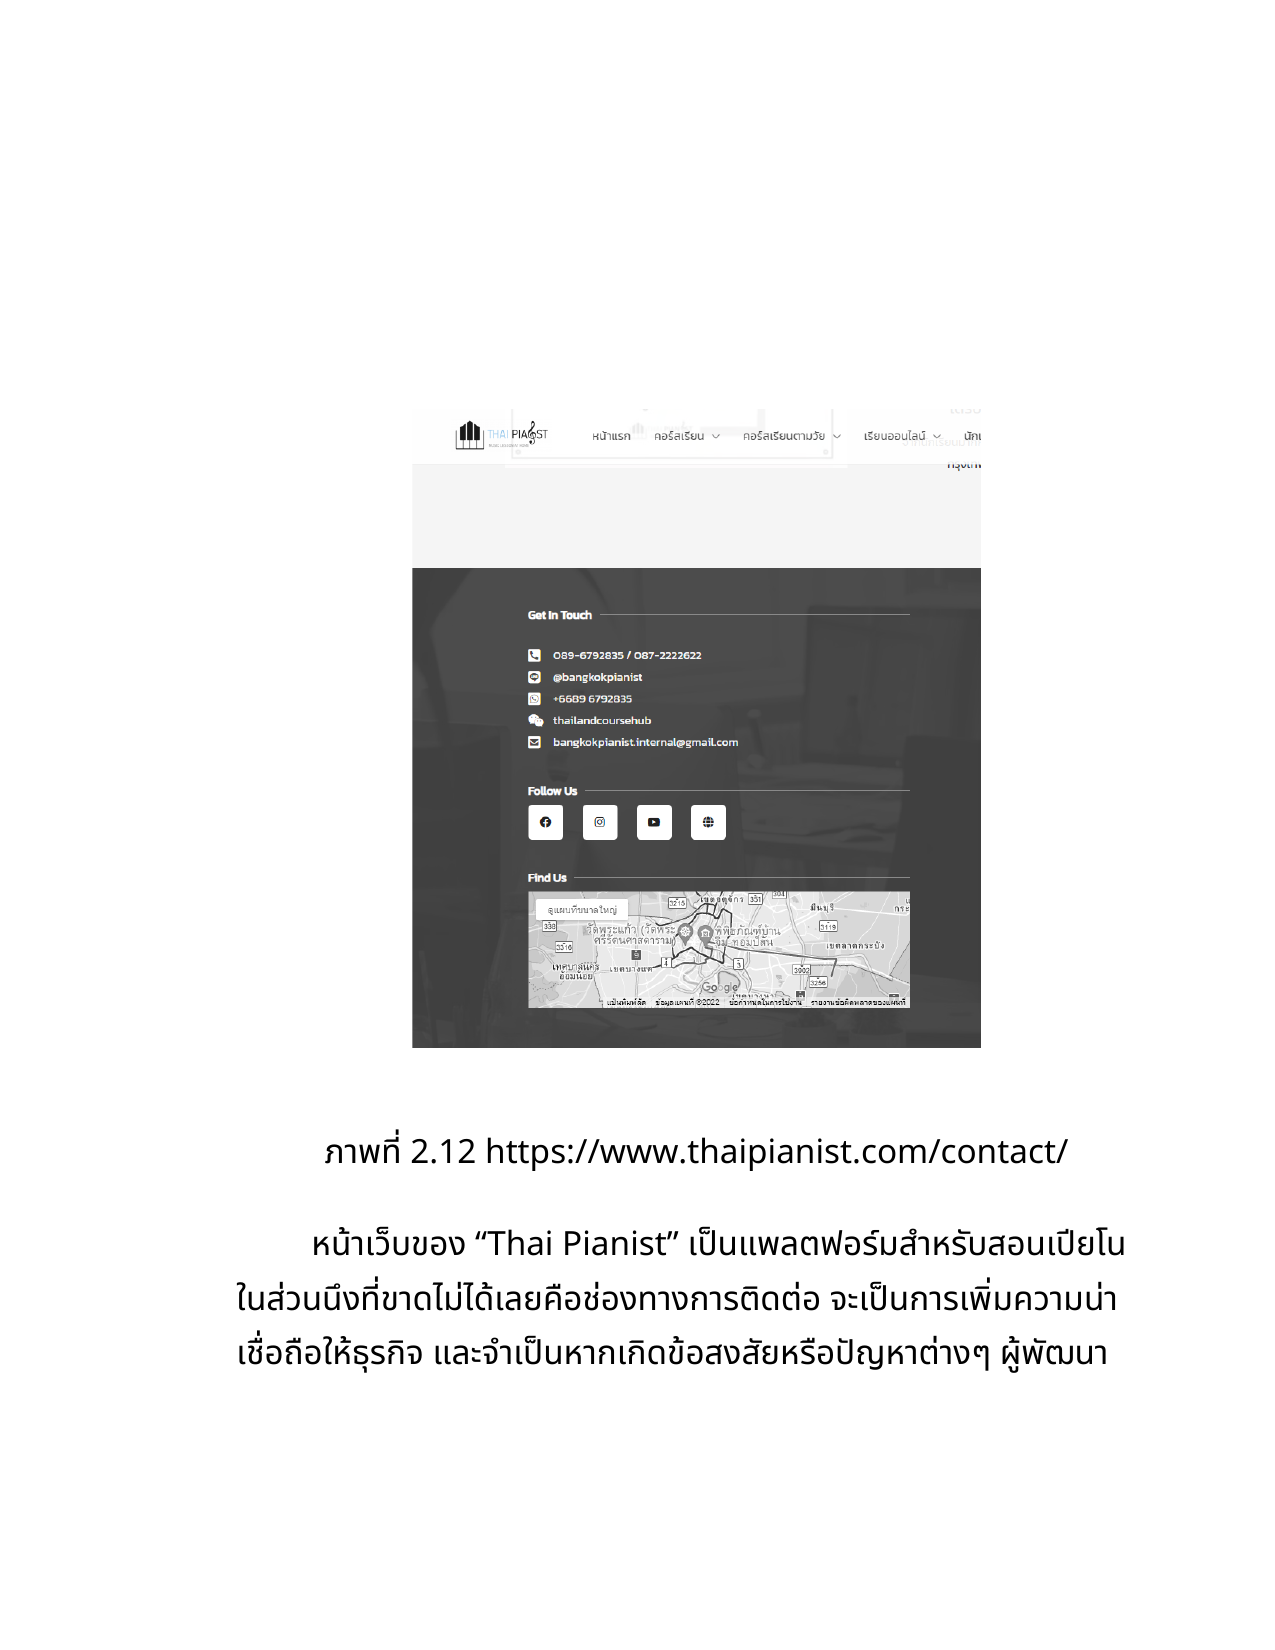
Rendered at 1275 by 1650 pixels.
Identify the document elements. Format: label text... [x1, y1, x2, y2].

text ภาพที่ 2.12 https://www.thaipianist.com/contact/ [236, 1128, 1157, 1178]
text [236, 1220, 1157, 1379]
picture [412, 409, 981, 1048]
